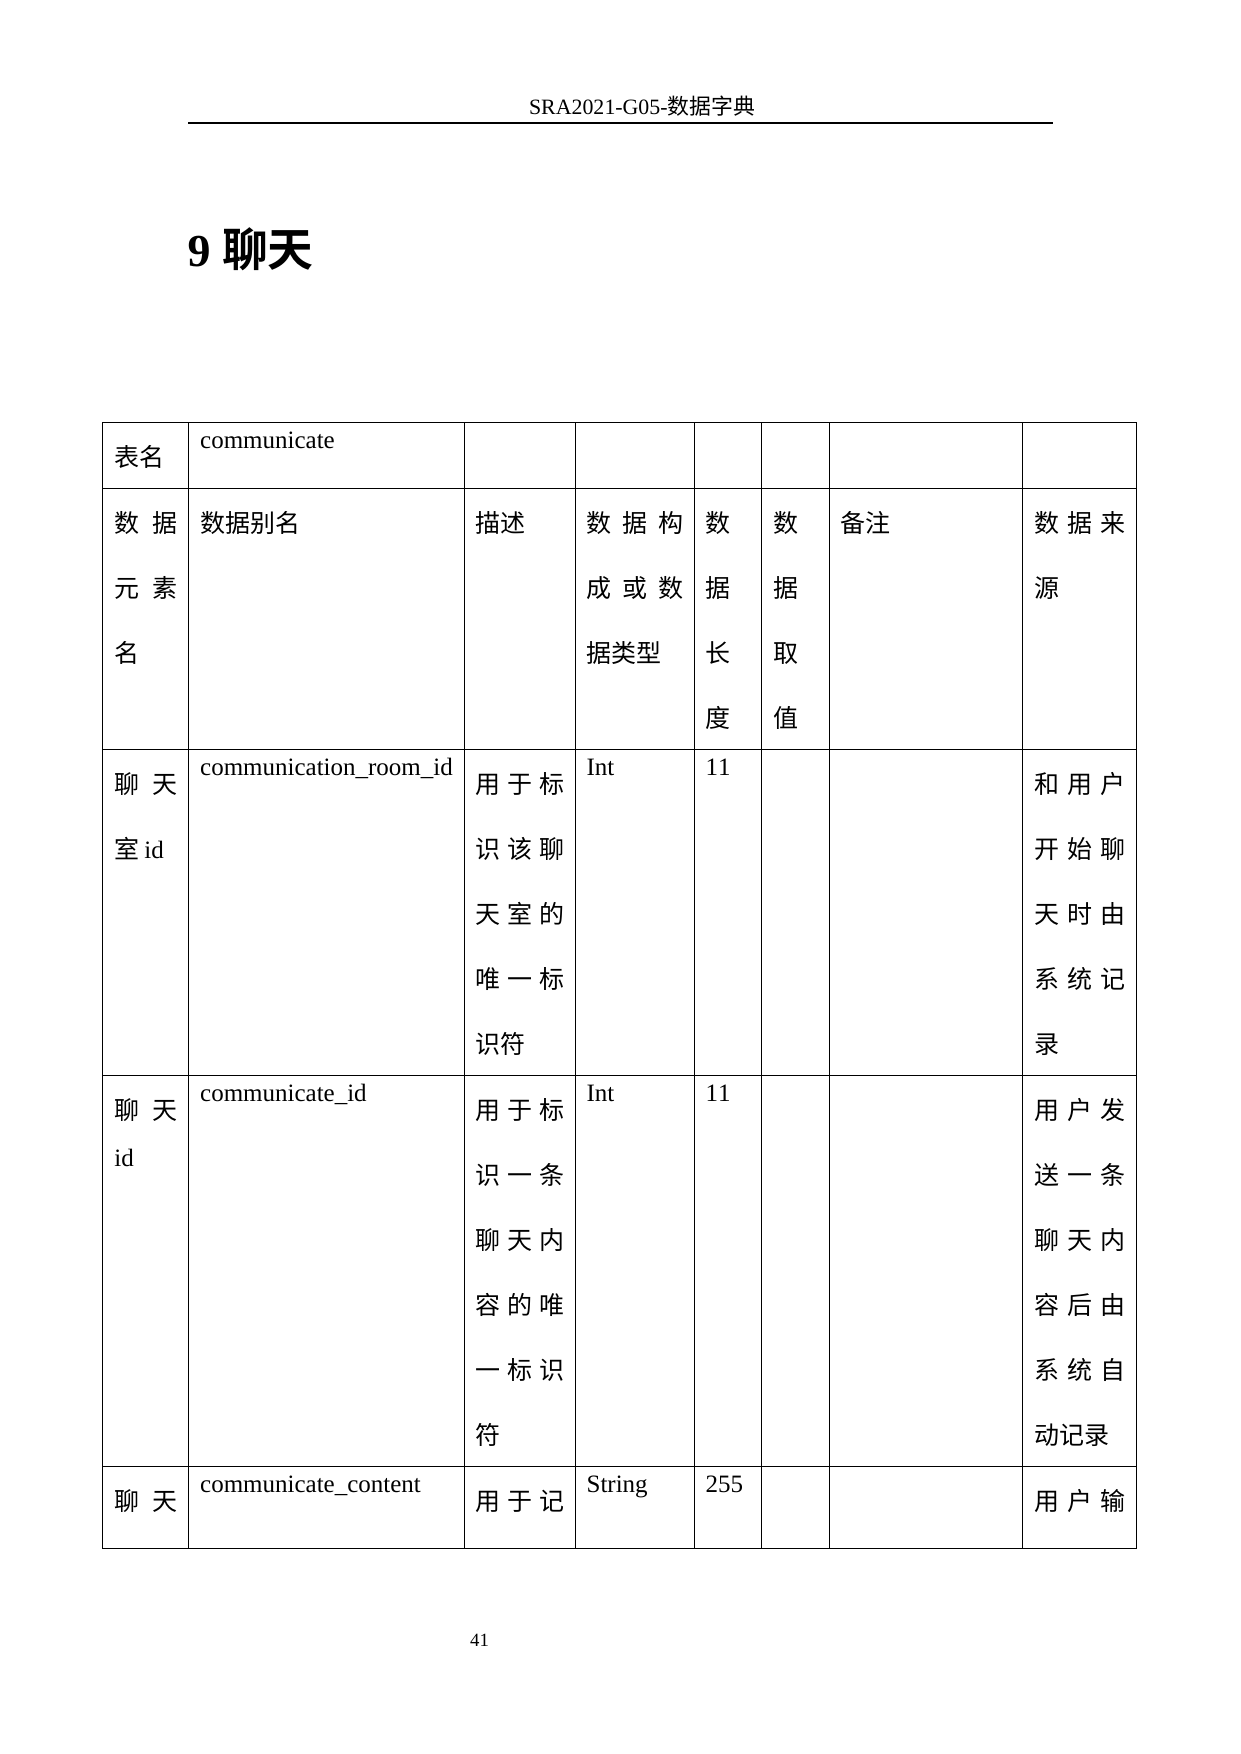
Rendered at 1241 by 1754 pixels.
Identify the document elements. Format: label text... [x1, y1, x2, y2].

table_header [762, 423, 829, 488]
table_cell 用于标识一条聊天内容的唯一标识符 [465, 1076, 575, 1466]
table_cell [830, 1076, 1022, 1466]
table_header [830, 423, 1022, 488]
table_header [695, 423, 761, 488]
table_cell 聊天内容 [103, 1467, 188, 1548]
table_cell 用于标识该聊天室的唯一标识符 [465, 750, 575, 1075]
table_cell 和用户开始聊天时由系统记录 [1023, 750, 1136, 1075]
table_cell 数据取值 [762, 489, 829, 749]
table_cell 数据构成或数据类型 [576, 489, 694, 749]
table_header [1023, 423, 1136, 488]
table_cell 11 [695, 750, 761, 1075]
table_cell communicate_content [189, 1467, 464, 1548]
table_cell communication_room_id [189, 750, 464, 1075]
table_header [465, 423, 575, 488]
table_cell [762, 1076, 829, 1466]
table_cell 用于记录聊天内容 [465, 1467, 575, 1548]
table_cell 数据元素名 [103, 489, 188, 749]
table_cell [762, 1467, 829, 1548]
table_cell String [576, 1467, 694, 1548]
table_cell 11 [695, 1076, 761, 1466]
table_cell 数据来源 [1023, 489, 1136, 749]
subtitle 9 聊天 [187, 197, 1053, 295]
table_header 表名 [103, 423, 188, 488]
table_cell 聊天id [103, 1076, 188, 1466]
table_cell 备注 [830, 489, 1022, 749]
table_cell 用户发送一条聊天内容后由系统自动记录 [1023, 1076, 1136, 1466]
table_cell 描述 [465, 489, 575, 749]
table_header [576, 423, 694, 488]
table_cell [830, 1467, 1022, 1548]
table_cell 数据长度 [695, 489, 761, 749]
table_cell communicate_id [189, 1076, 464, 1466]
table_cell 聊天室id [103, 750, 188, 1075]
table_cell Int [576, 750, 694, 1075]
table_cell [762, 750, 829, 1075]
table_cell [830, 750, 1022, 1075]
table_header communicate [189, 423, 464, 488]
table_cell Int [576, 1076, 694, 1466]
table_cell 255 [695, 1467, 761, 1548]
table_cell 数据别名 [189, 489, 464, 749]
table_cell 用户输入完聊天内容并成功发送后 [1023, 1467, 1136, 1548]
